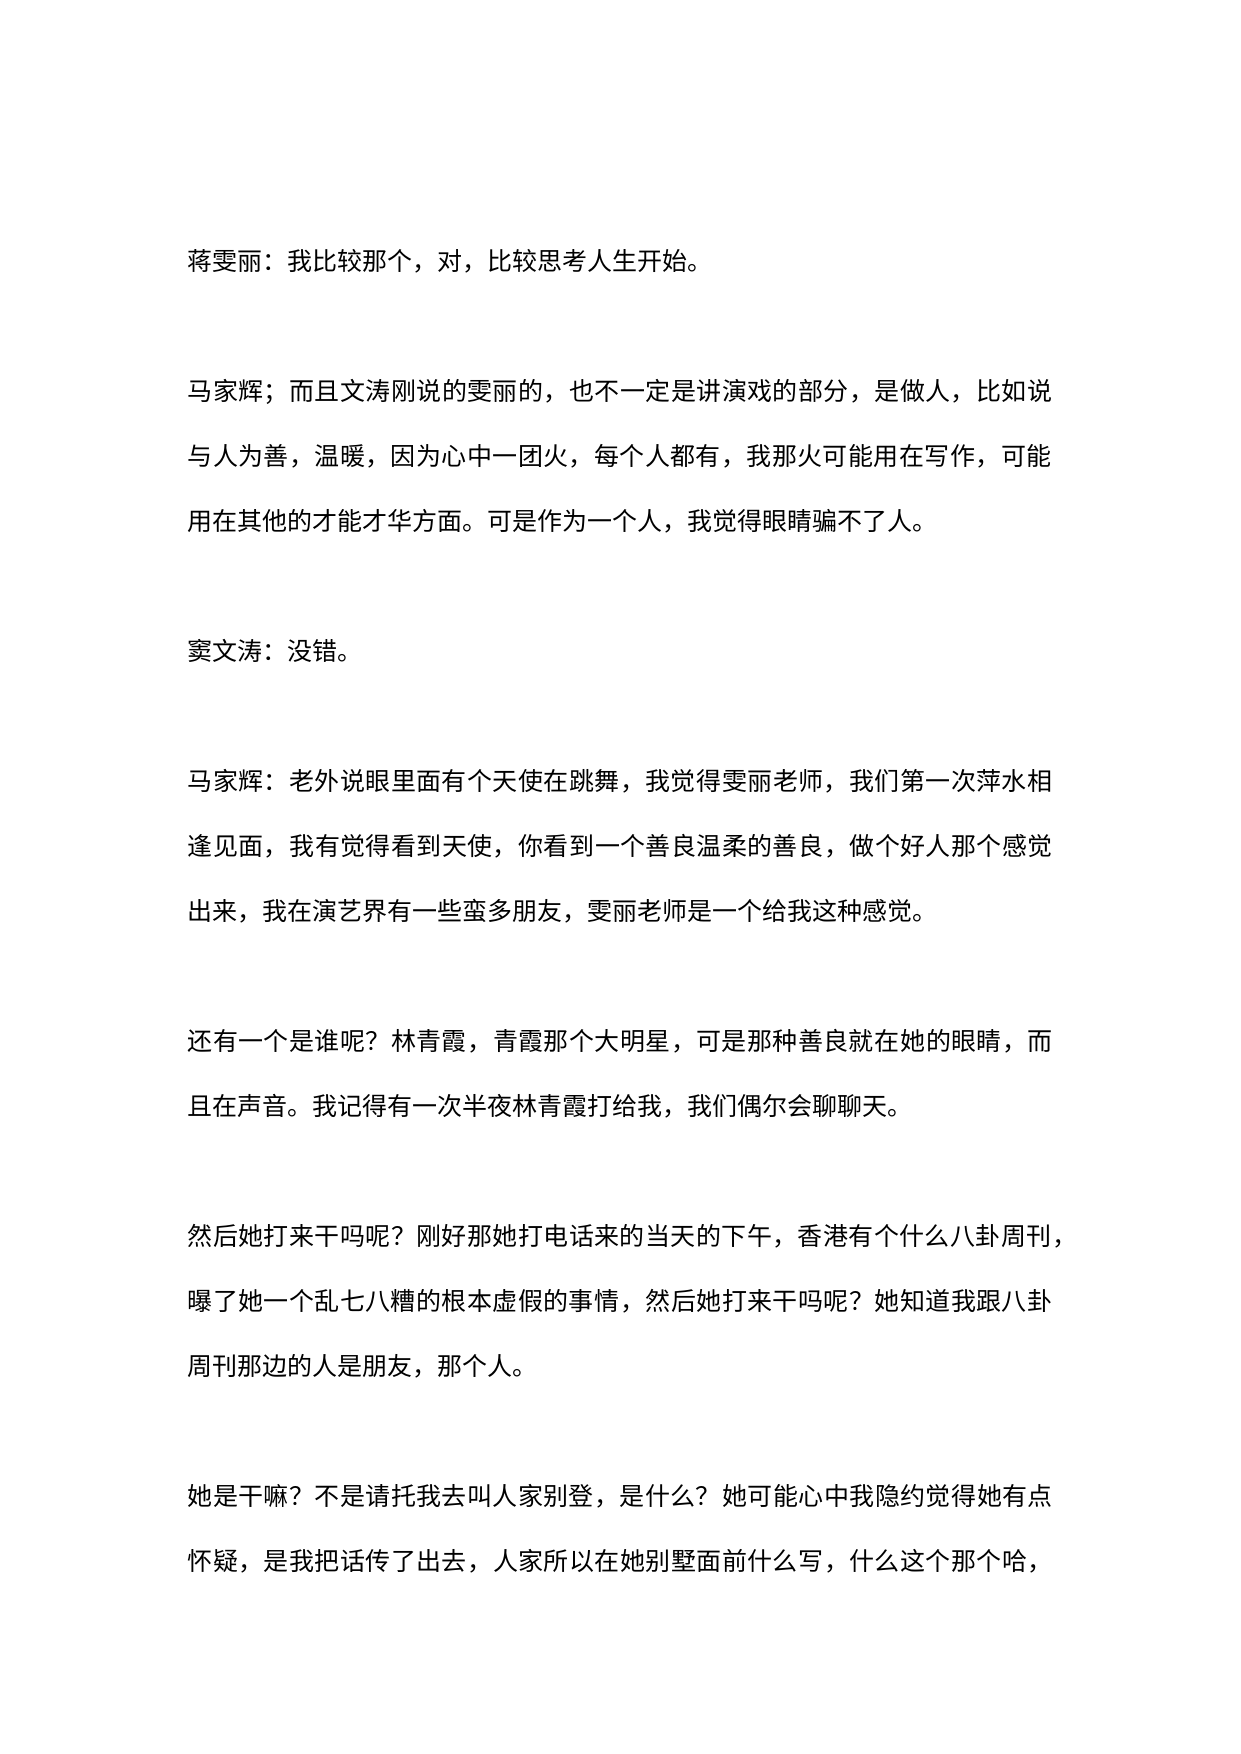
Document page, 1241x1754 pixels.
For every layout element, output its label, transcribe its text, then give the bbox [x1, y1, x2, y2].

text 马家辉；而且文涛刚说的雯丽的，也不一定是讲演戏的部分，是做人，比如说与人为善，温暖，因为心中一团火，每个人都有，我那火可能用在写作，可能用在其他的才能才华方面。可是作为一个人，我觉得眼睛骗不了人。 [187, 357, 1053, 552]
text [187, 1462, 1053, 1592]
text 窦文涛：没错。 [187, 617, 1053, 682]
text 然后她打来干吗呢？刚好那她打电话来的当天的下午，香港有个什么八卦周刊，曝了她一个乱七八糟的根本虚假的事情，然后她打来干吗呢？她知道我跟八卦周刊那边的人是朋友，那个人。 [187, 1202, 1053, 1397]
text 马家辉：老外说眼里面有个天使在跳舞，我觉得雯丽老师，我们第一次萍水相逢见面，我有觉得看到天使，你看到一个善良温柔的善良，做个好人那个感觉出来，我在演艺界有一些蛮多朋友，雯丽老师是一个给我这种感觉。 [187, 747, 1053, 942]
text 还有一个是谁呢？林青霞，青霞那个大明星，可是那种善良就在她的眼睛，而且在声音。我记得有一次半夜林青霞打给我，我们偶尔会聊聊天。 [187, 1007, 1053, 1137]
text 蒋雯丽：我比较那个，对，比较思考人生开始。 [187, 227, 1053, 292]
